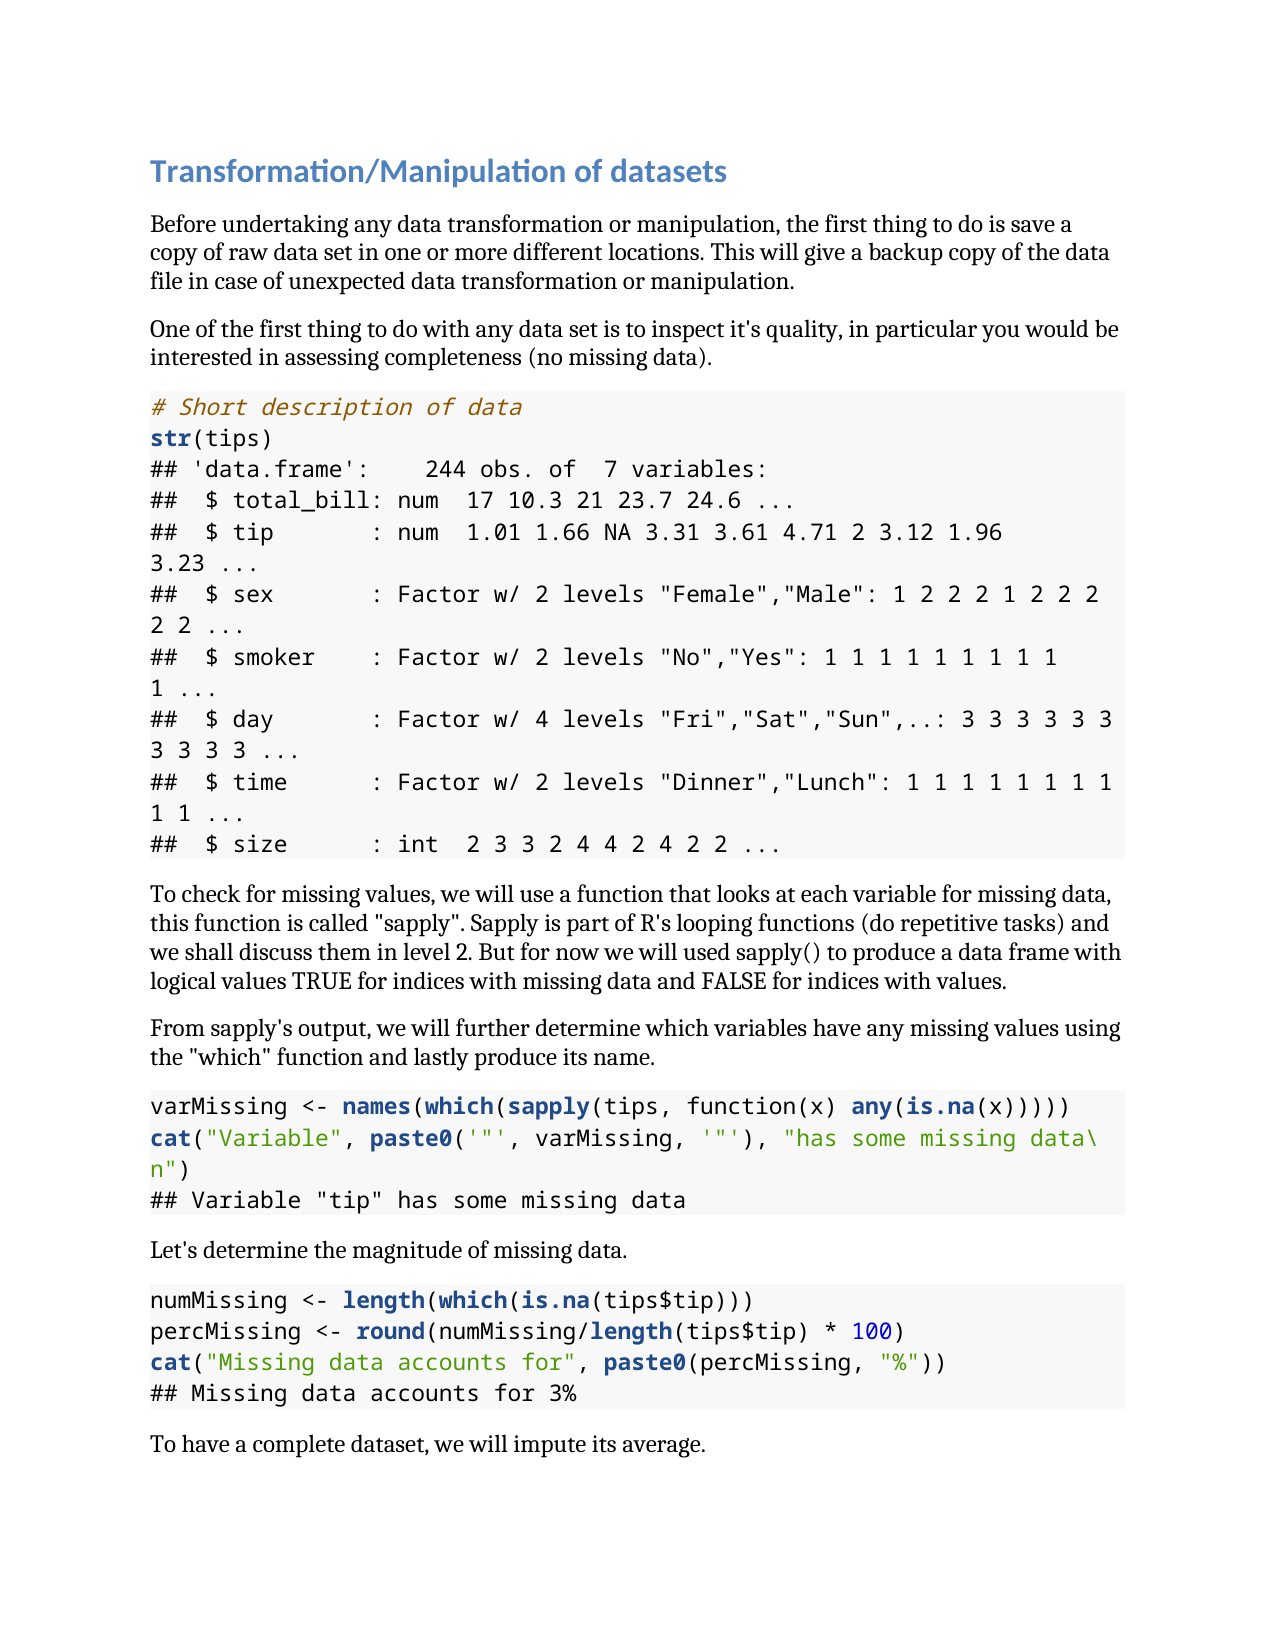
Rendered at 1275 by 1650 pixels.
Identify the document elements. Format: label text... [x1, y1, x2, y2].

text From sapply's output, we will further determine which variables have any missing values using the "which" function and lastly produce its name. [150, 1014, 1125, 1072]
text Before undertaking any data transformation or manipulation, the first thing to do is save a copy of raw data set in one or more different locations. This will give a backup copy of the data file in case of unexpected data transformation or manipulation. [150, 209, 1125, 296]
text Let's determine the magnitude of missing data. [150, 1236, 1125, 1265]
text One of the first thing to do with any data set is to inspect it's quality, in particular you would be interested in assessing completeness (no missing data). [150, 314, 1125, 372]
text To have a complete dataset, we will impute its average. [150, 1429, 1125, 1458]
text numMissing <- length(which(is.na(tips$tip))) percMissing <- round(numMissing/length(tips$tip) * 100) cat("Missing data accounts for", paste0(percMissing, "%")) ## Missing data accounts for 3% [150, 1284, 1125, 1409]
text To check for missing values, we will use a function that looks at each variable for missing data, this function is called "sapply". Sapply is part of R's looping functions (do repetitive tasks) and we shall discuss them in level 2. But for now we will used sapply() to produce a data frame with logical values TRUE for indices with missing data and FALSE for indices with values. [150, 880, 1125, 995]
text # Short description of data str(tips) ## 'data.frame': 244 obs. of 7 variables: ## $ total_bill: num 17 10.3 21 23.7 24.6 ... ## $ tip : num 1.01 1.66 NA 3.31 3.61 4.71 2 3.12 1.96 3.23 ... ## $ sex : Factor w/ 2 levels "Female","Male": 1 2 2 2 1 2 2 2 2 2 ... ## $ smoker : Factor w/ 2 levels "No","Yes": 1 1 1 1 1 1 1 1 1 1 ... ## $ day : Factor w/ 4 levels "Fri","Sat","Sun",..: 3 3 3 3 3 3 3 3 3 3 ... ## $ time : Factor w/ 2 levels "Dinner","Lunch": 1 1 1 1 1 1 1 1 1 1 ... ## $ size : int 2 3 3 2 4 4 2 4 2 2 ... [150, 391, 1125, 859]
text varMissing <- names(which(sapply(tips, function(x) any(is.na(x))))) cat("Variable", paste0('"', varMissing, '"'), "has some missing data\n") ## Variable "tip" has some missing data [191, 1090, 1125, 1215]
subtitle Transformation/Manipulation of datasets [150, 150, 1125, 191]
